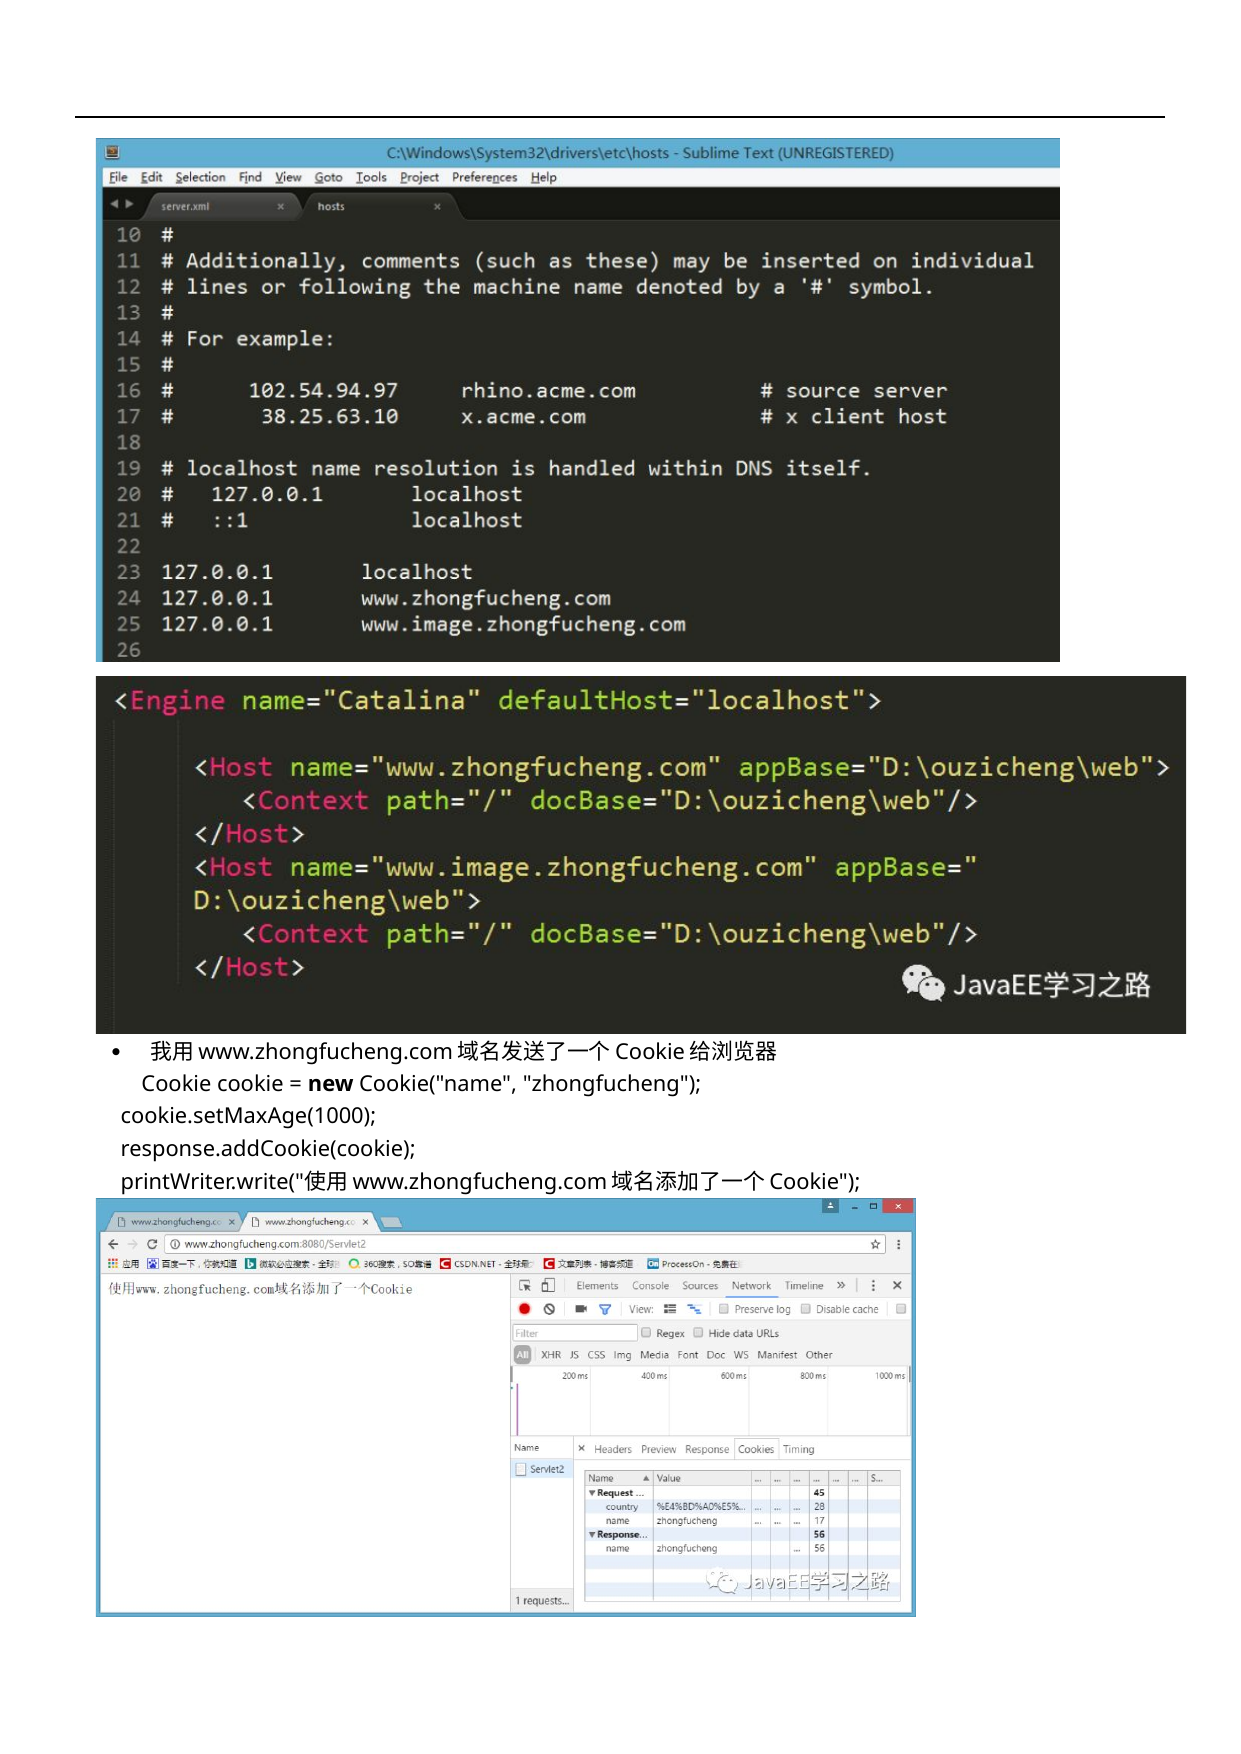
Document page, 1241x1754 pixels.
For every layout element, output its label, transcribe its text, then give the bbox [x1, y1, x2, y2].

picture [95, 138, 1060, 662]
list 我用www.zhongfucheng.com域名发送了一个Cookie给浏览器 [112, 1034, 1165, 1066]
text Cookie cookie = new Cookie("name", "zhongfucheng"); cookie.setMaxAge(1000); response.addCookie(cookie); printWriter.write("使用www.zhongfucheng.com域名添加了一个Cookie"); [75, 1066, 1165, 1196]
picture [95, 676, 1187, 1034]
picture [95, 1198, 916, 1617]
